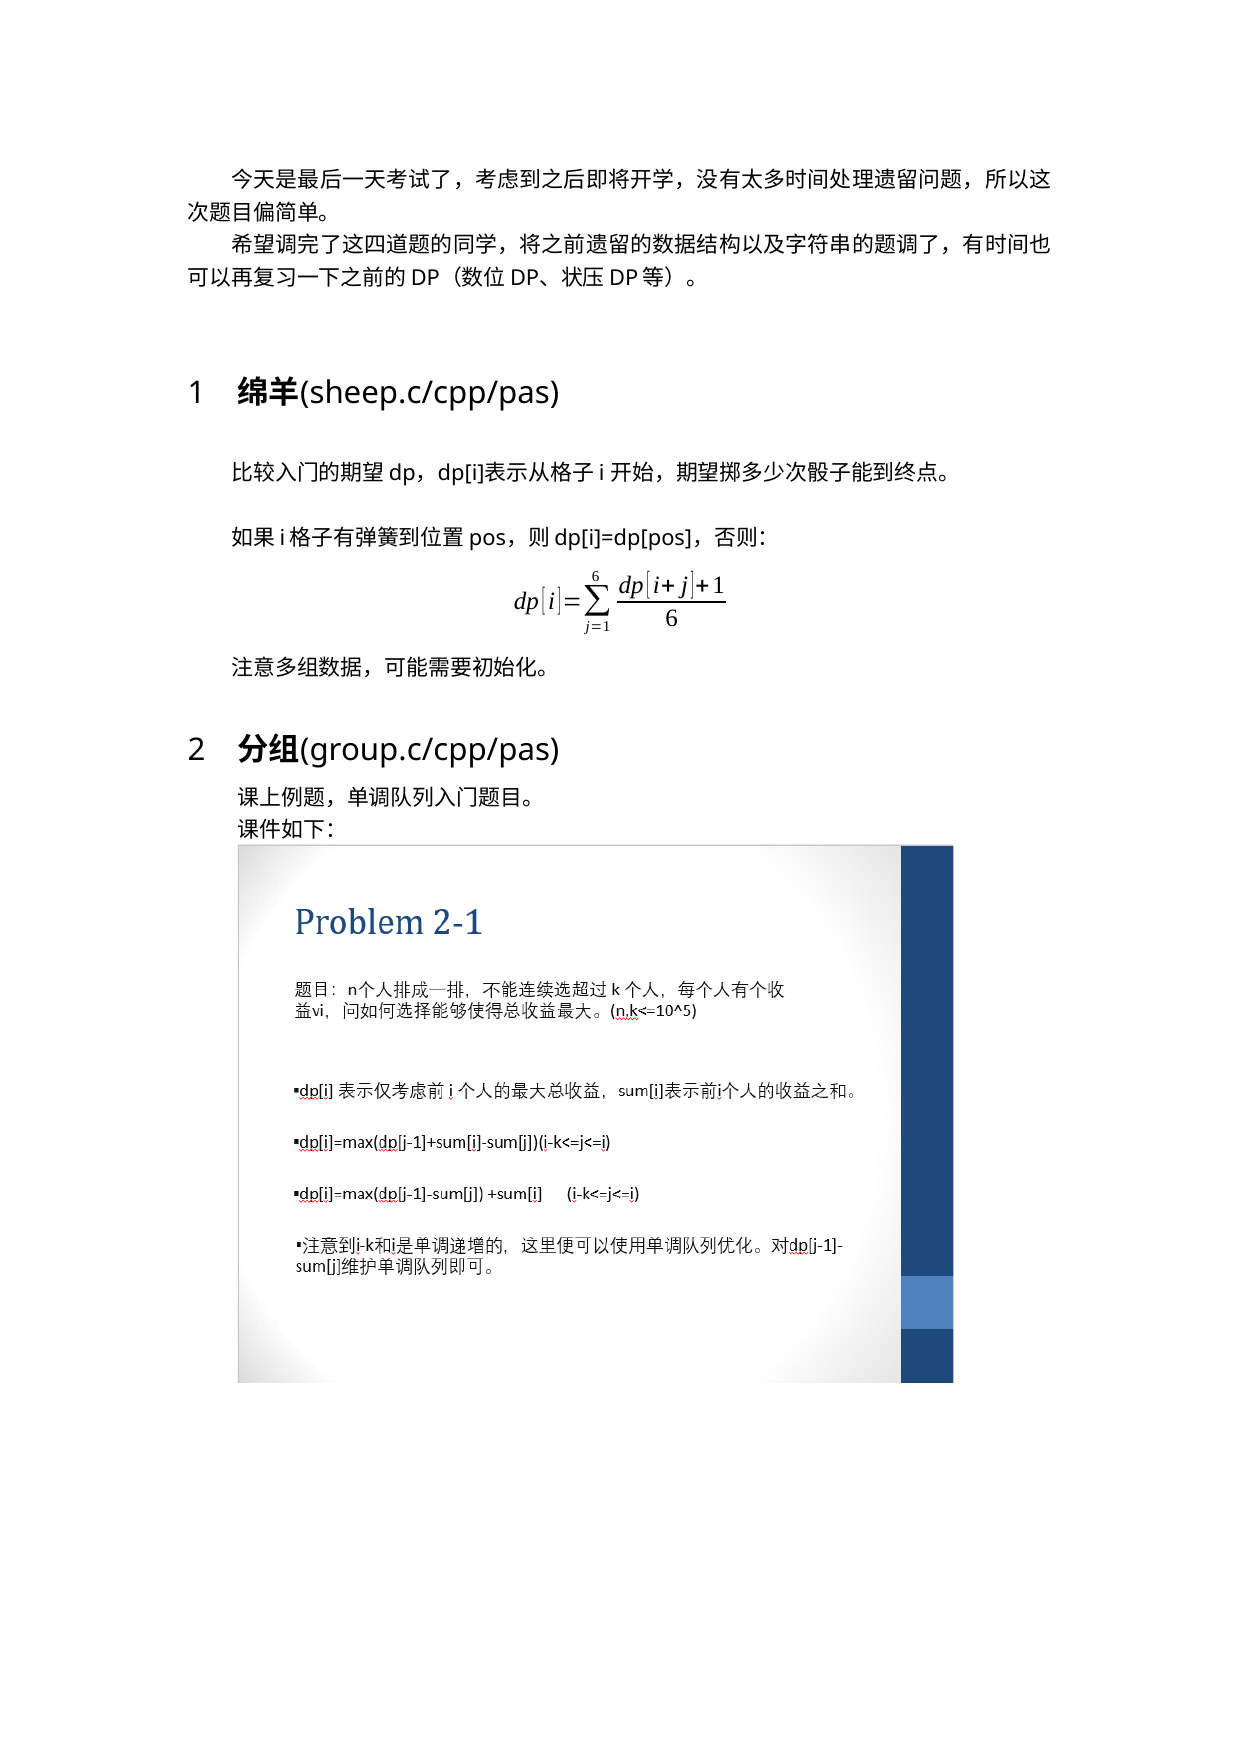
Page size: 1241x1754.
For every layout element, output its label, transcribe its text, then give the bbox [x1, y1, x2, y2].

list 课件如下： [237, 812, 1053, 844]
text 比较入门的期望dp，dp[i]表示从格子 i 开始，期望掷多少次骰子能到终点。 [187, 454, 1053, 487]
list 课上例题，单调队列入门题目。 [237, 779, 1053, 812]
text 希望调完了这四道题的同学，将之前遗留的数据结构以及字符串的题调了，有时间也可以再复习一下之前的DP（数位DP、状压DP等）。 [187, 227, 1053, 292]
text 如果i格子有弹簧到位置pos，则dp[i]=dp[pos]，否则： [187, 519, 1053, 552]
text 今天是最后一天考试了，考虑到之后即将开学，没有太多时间处理遗留问题，所以这次题目偏简单。 [187, 162, 1053, 227]
picture [237, 844, 954, 1383]
list 绵羊(sheep.c/cpp/pas) [187, 357, 1053, 422]
text 注意多组数据，可能需要初始化。 [187, 649, 1053, 682]
list 分组(group.c/cpp/pas) [187, 714, 1053, 779]
